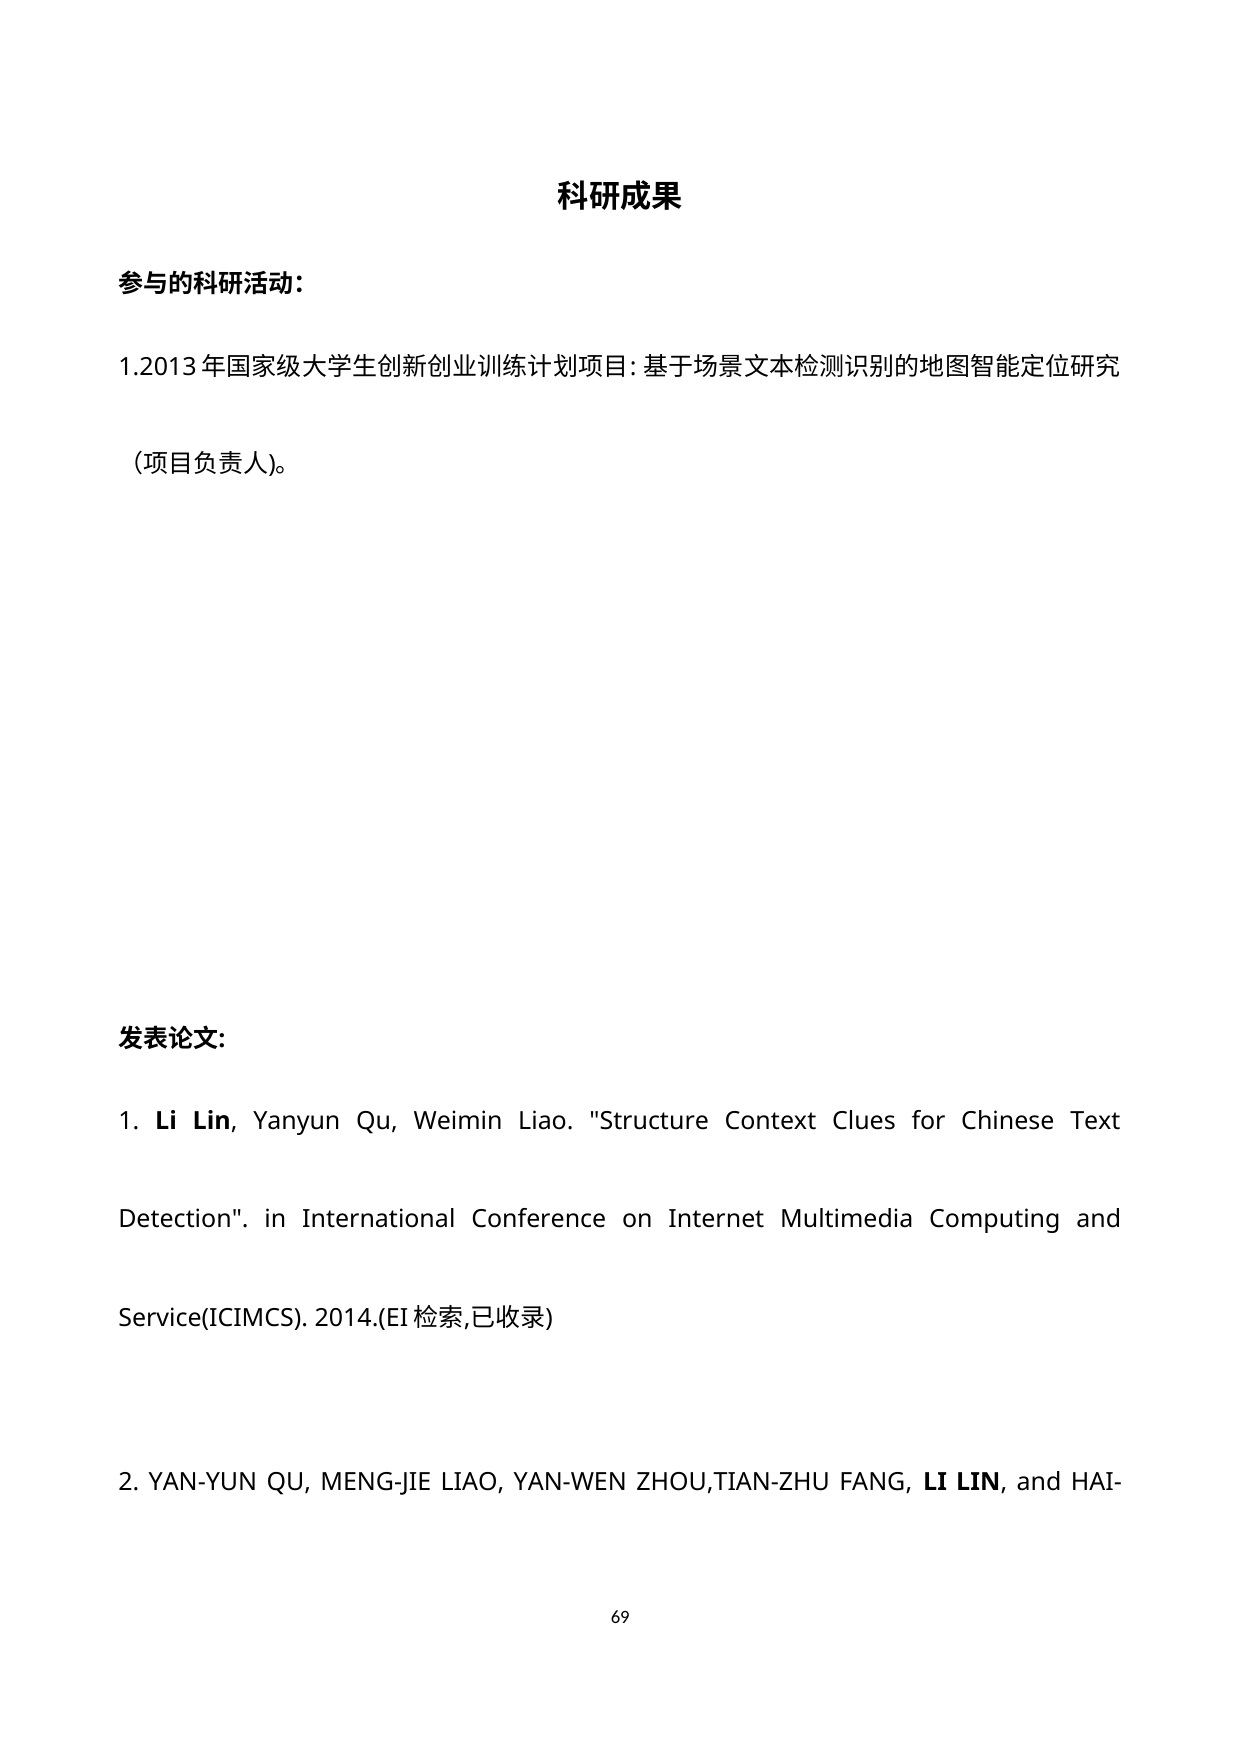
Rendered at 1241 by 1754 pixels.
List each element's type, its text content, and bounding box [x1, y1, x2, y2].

text 发表论文: [118, 1004, 1122, 1069]
text 1.2013年国家级大学生创新创业训练计划项目: 基于场景文本检测识别的地图智能定位研究（项目负责人)。 [118, 332, 1122, 494]
text 参与的科研活动： [118, 249, 1122, 314]
subtitle 科研成果 [118, 161, 1122, 226]
text 1. Li Lin, Yanyun Qu, Weimin Liao. "Structure Context Clues for Chinese Text Detection". in International Conference on Internet Multimedia Computing and Service(ICIMCS). 2014.(EI检索,已收录) [118, 1088, 1122, 1348]
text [118, 1448, 1122, 1513]
